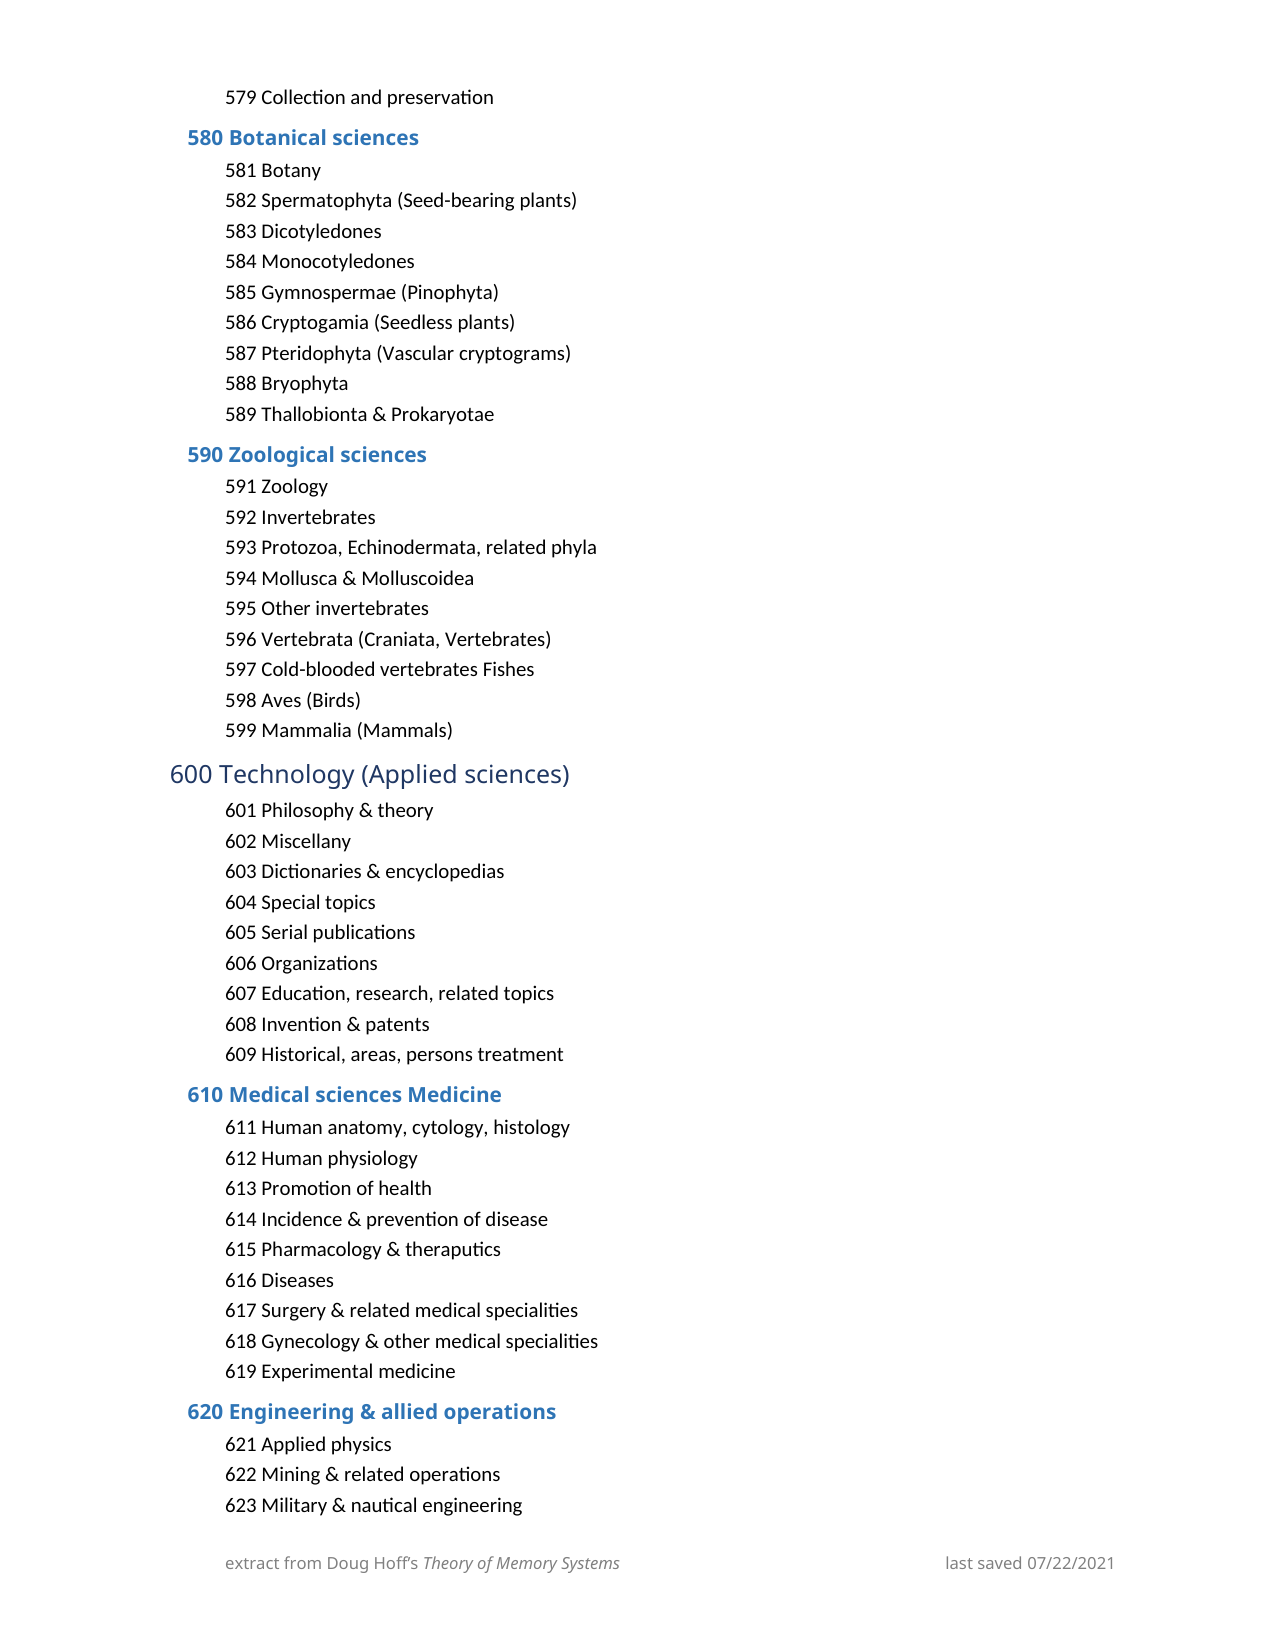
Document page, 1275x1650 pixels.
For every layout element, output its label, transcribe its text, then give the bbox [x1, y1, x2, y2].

text 587 Pteridophyta (Vascular cryptograms) [225, 340, 1125, 365]
text 586 Cryptogamia (Seedless plants) [225, 309, 1125, 335]
text 616 Diseases [225, 1267, 1125, 1292]
text 619 Experimental medicine [225, 1358, 1125, 1384]
text 613 Promotion of health [225, 1175, 1125, 1201]
text 615 Pharmacology & theraputics [225, 1236, 1125, 1262]
subtitle 610 Medical sciences Medicine [187, 1081, 1125, 1109]
text 601 Philosophy & theory [225, 797, 1125, 823]
text 611 Human anatomy, cytology, histology [225, 1114, 1125, 1139]
text 583 Dicotyledones [225, 218, 1125, 243]
subtitle 580 Botanical sciences [187, 123, 1125, 152]
text 602 Miscellany [225, 828, 1125, 853]
text 617 Surgery & related medical specialities [225, 1297, 1125, 1323]
text 598 Aves (Birds) [225, 687, 1125, 713]
text 593 Protozoa, Echinodermata, related phyla [225, 534, 1125, 560]
text 608 Invention & patents [225, 1011, 1125, 1037]
text 612 Human physiology [225, 1145, 1125, 1170]
text 618 Gynecology & other medical specialities [225, 1328, 1125, 1353]
text 605 Serial publications [225, 919, 1125, 945]
text 607 Education, research, related topics [225, 981, 1125, 1006]
text 581 Botany [225, 157, 1125, 182]
text 591 Zoology [225, 473, 1125, 499]
text 596 Vertebrata (Craniata, Vertebrates) [225, 626, 1125, 652]
text 621 Applied physics [225, 1431, 1125, 1456]
text 603 Dictionaries & encyclopedias [225, 858, 1125, 884]
text 597 Cold-blooded vertebrates Fishes [225, 657, 1125, 682]
text 594 Mollusca & Molluscoidea [225, 565, 1125, 591]
text 609 Historical, areas, persons treatment [225, 1042, 1125, 1067]
text 604 Special topics [225, 889, 1125, 914]
text 595 Other invertebrates [225, 596, 1125, 621]
subtitle 590 Zoological sciences [187, 440, 1125, 468]
subtitle 620 Engineering & allied operations [187, 1397, 1125, 1426]
text 599 Mammalia (Mammals) [225, 718, 1125, 743]
text 623 Military & nautical engineering [225, 1492, 1125, 1517]
text 582 Spermatophyta (Seed-bearing plants) [225, 187, 1125, 213]
subtitle 600 Technology (Applied sciences) [169, 757, 1125, 791]
text 585 Gymnospermae (Pinophyta) [225, 279, 1125, 304]
text 589 Thallobionta & Prokaryotae [225, 401, 1125, 426]
text 588 Bryophyta [225, 371, 1125, 396]
text 584 Monocotyledones [225, 248, 1125, 274]
text 622 Mining & related operations [225, 1461, 1125, 1487]
text 579 Collection and preservation [225, 84, 1125, 110]
text 592 Invertebrates [225, 504, 1125, 529]
text 614 Incidence & prevention of disease [225, 1206, 1125, 1231]
text 606 Organizations [225, 950, 1125, 976]
